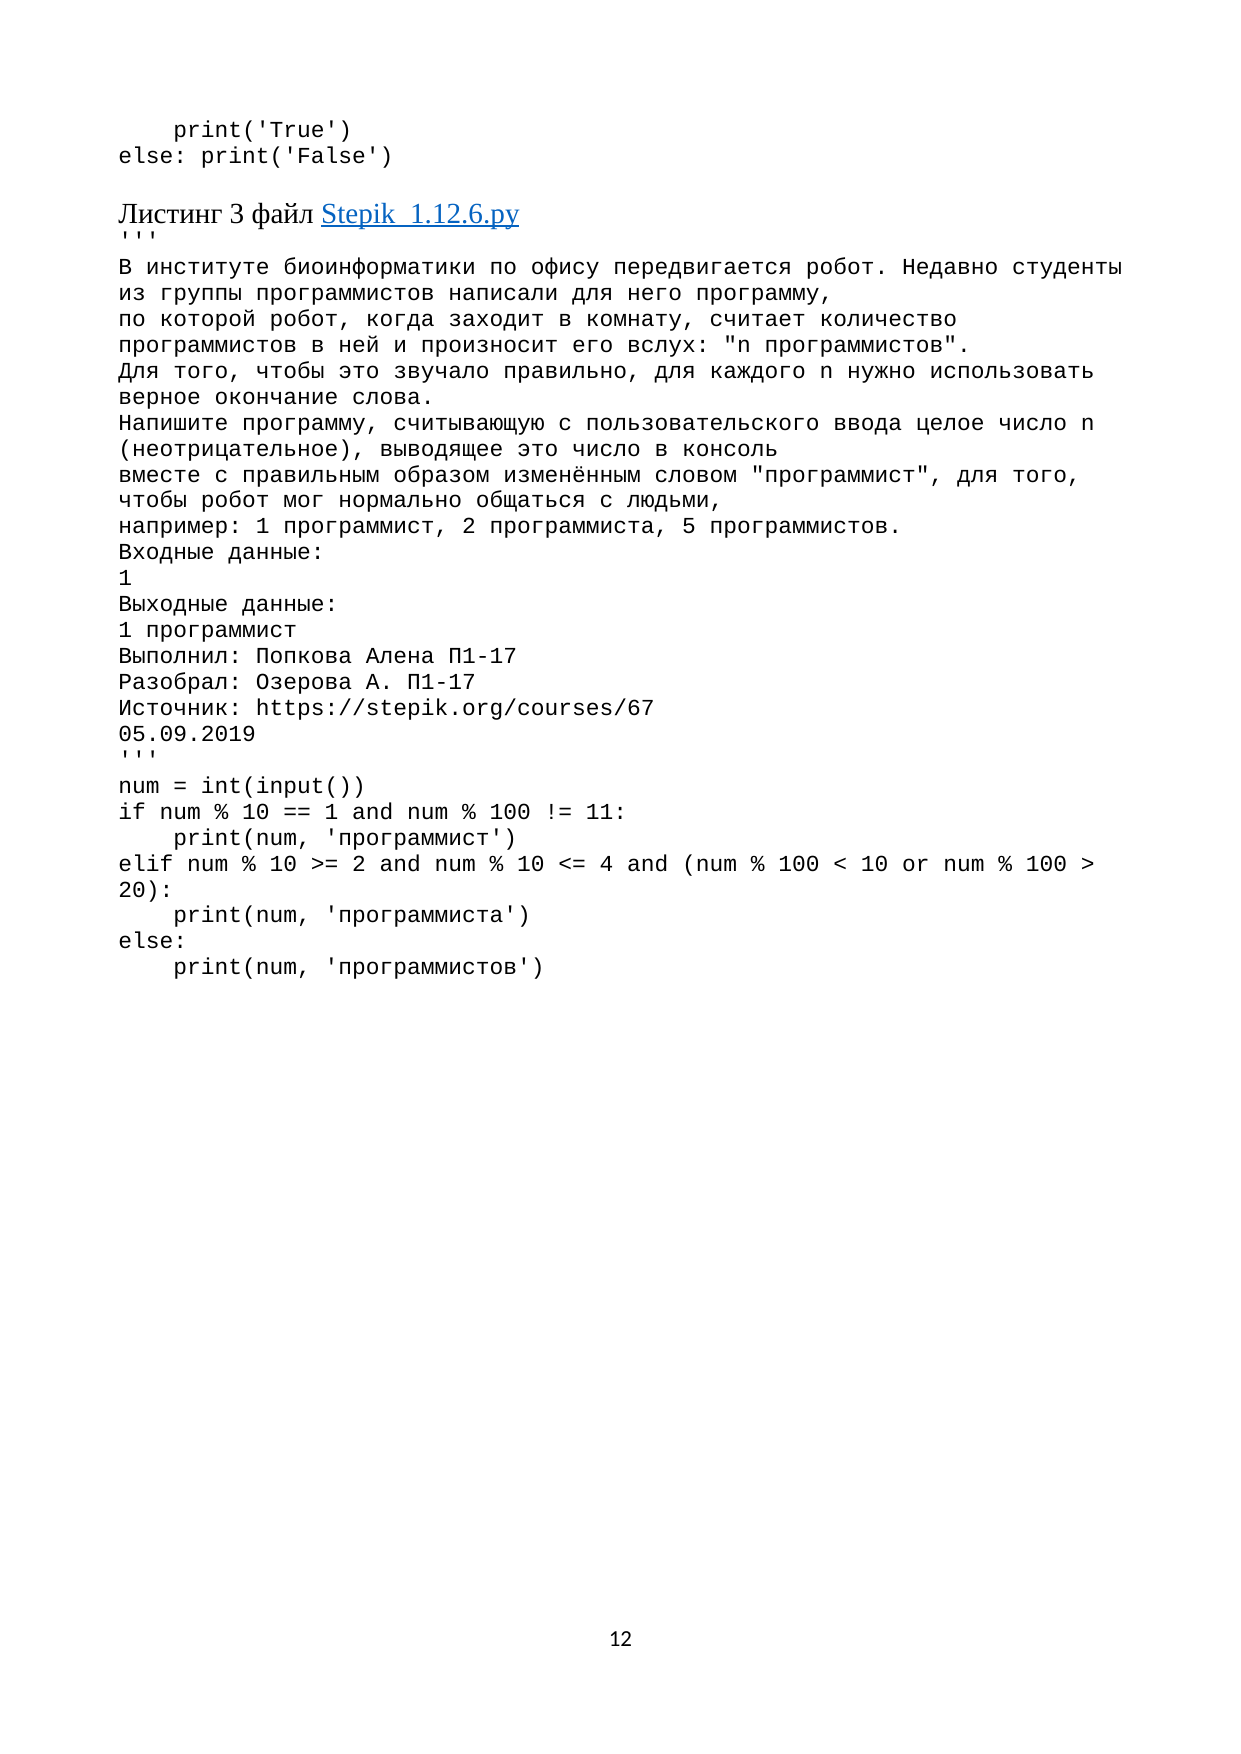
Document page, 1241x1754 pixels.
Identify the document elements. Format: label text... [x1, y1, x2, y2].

text Для того, чтобы это звучало правильно, для каждого n нужно использовать верное окончание слова. [118, 359, 1122, 411]
text else: [118, 930, 1122, 956]
text else: print('False') [118, 144, 1122, 170]
text ''' [118, 229, 1122, 255]
text if num % 10 == 1 and num % 100 != 11: [118, 800, 1122, 826]
text Входные данные: [118, 541, 1122, 567]
text Листинг 3 файл Stepik_1.12.6.py [118, 196, 1122, 229]
text Напишите программу, считывающую с пользовательского ввода целое число n (неотрицательное), выводящее это число в консоль [118, 411, 1122, 463]
text Источник: https://stepik.org/courses/67 [118, 696, 1122, 722]
text 1 программист [118, 618, 1122, 644]
text Выходные данные: [118, 593, 1122, 618]
text print('True') [118, 118, 1122, 144]
text print(num, 'программист') [118, 826, 1122, 852]
text print(num, 'программистов') [118, 956, 1122, 982]
text В институте биоинформатики по офису передвигается робот. Недавно студенты из группы программистов написали для него программу, [118, 255, 1122, 307]
text например: 1 программист, 2 программиста, 5 программистов. [118, 515, 1122, 541]
text 05.09.2019 [118, 722, 1122, 748]
text elif num % 10 >= 2 and num % 10 <= 4 and (num % 100 < 10 or num % 100 > 20): [118, 852, 1122, 904]
text Выполнил: Попкова Алена П1-17 [118, 644, 1122, 670]
text Разобрал: Озерова А. П1-17 [118, 670, 1122, 696]
text num = int(input()) [118, 774, 1122, 800]
text ''' [118, 748, 1122, 774]
text по которой робот, когда заходит в комнату, считает количество программистов в ней и произносит его вслух: "n программистов". [118, 307, 1122, 359]
text вместе с правильным образом изменённым словом "программист", для того, чтобы робот мог нормально общаться с людьми, [118, 463, 1122, 515]
text print(num, 'программиста') [118, 904, 1122, 930]
text 1 [118, 567, 1122, 593]
